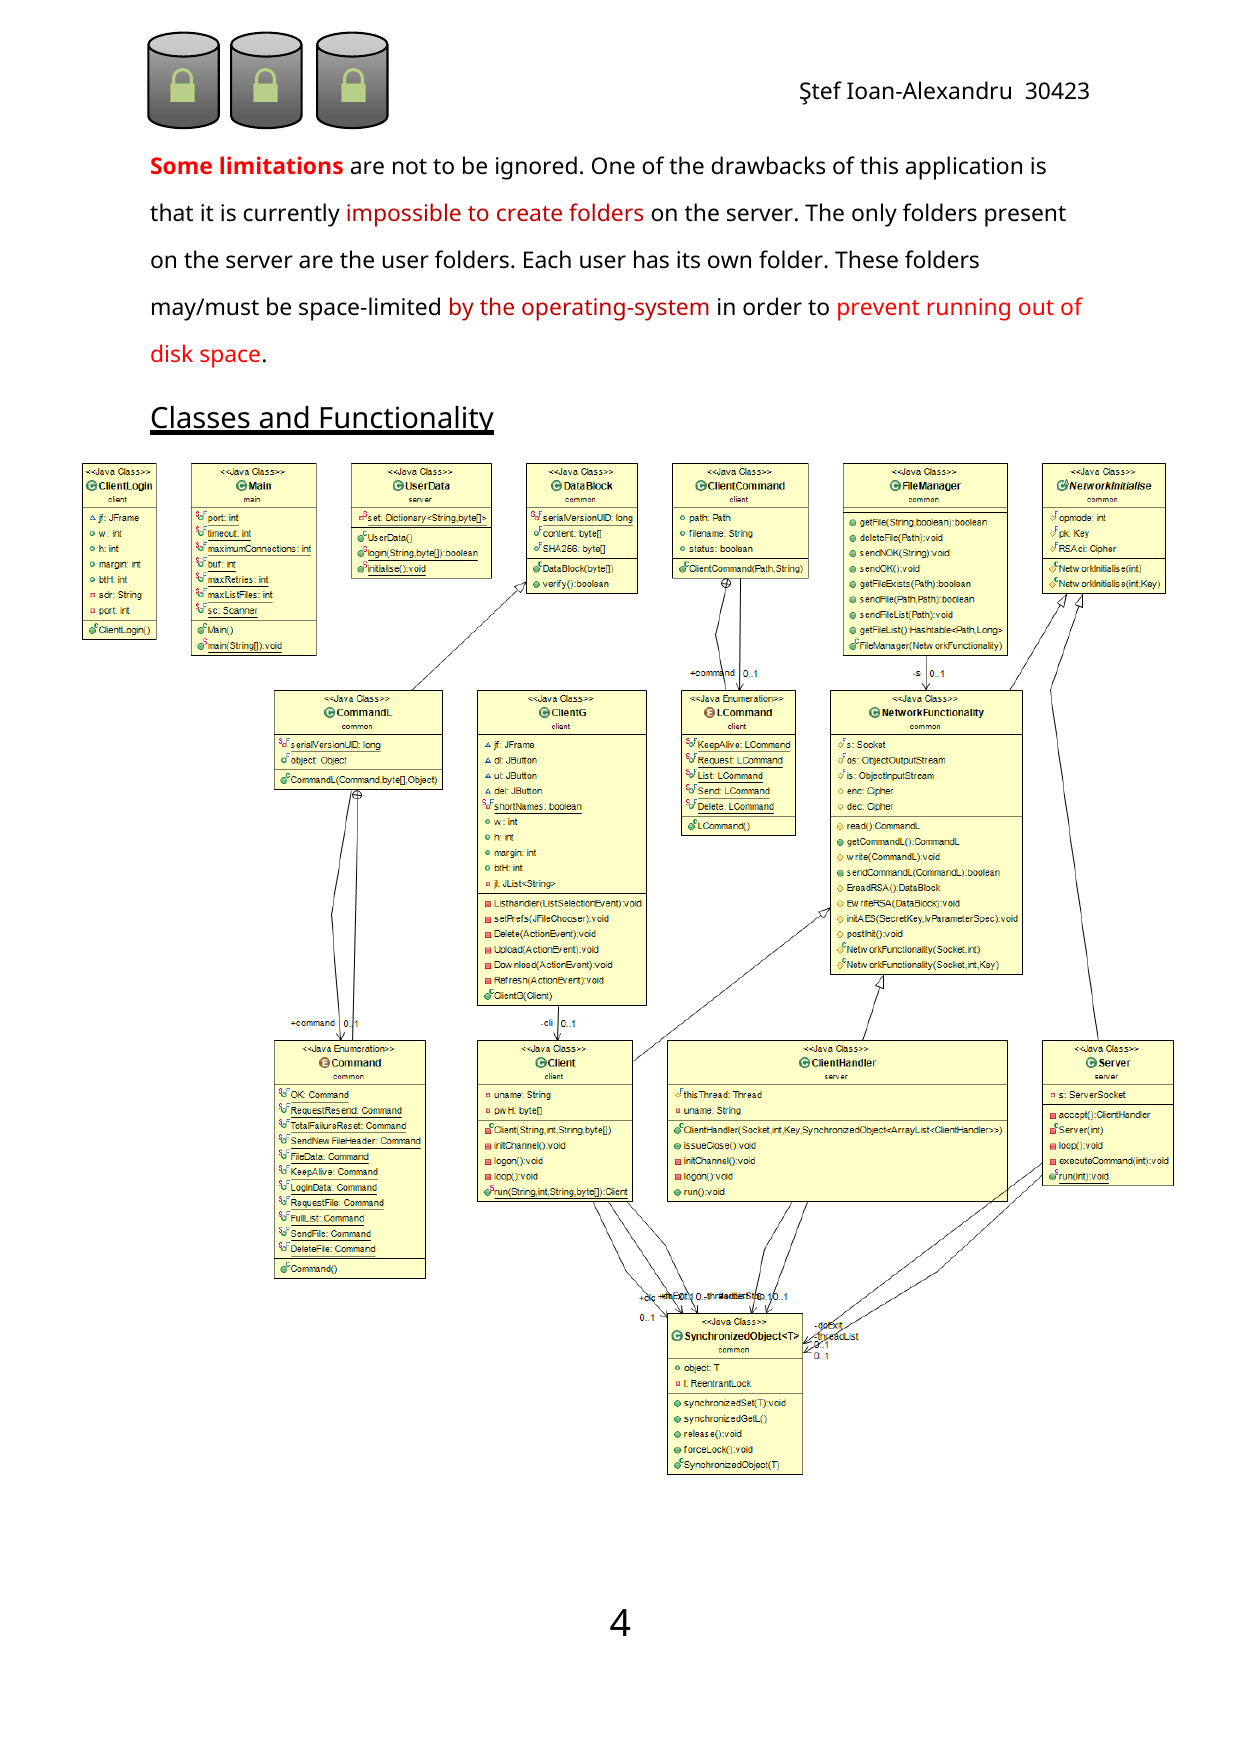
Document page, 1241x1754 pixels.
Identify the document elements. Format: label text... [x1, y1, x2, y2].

text Classes and Functionality [150, 397, 1090, 437]
text Some limitations are not to be ignored. One of the drawbacks of this application is that it is currently impossible to create folders on the server. The only folders present on the server are the user folders. Each user has its own folder. These folders may/must be space-limited by the operating-system in order to prevent running out of disk space. [150, 150, 1090, 369]
picture [79, 460, 1176, 1477]
